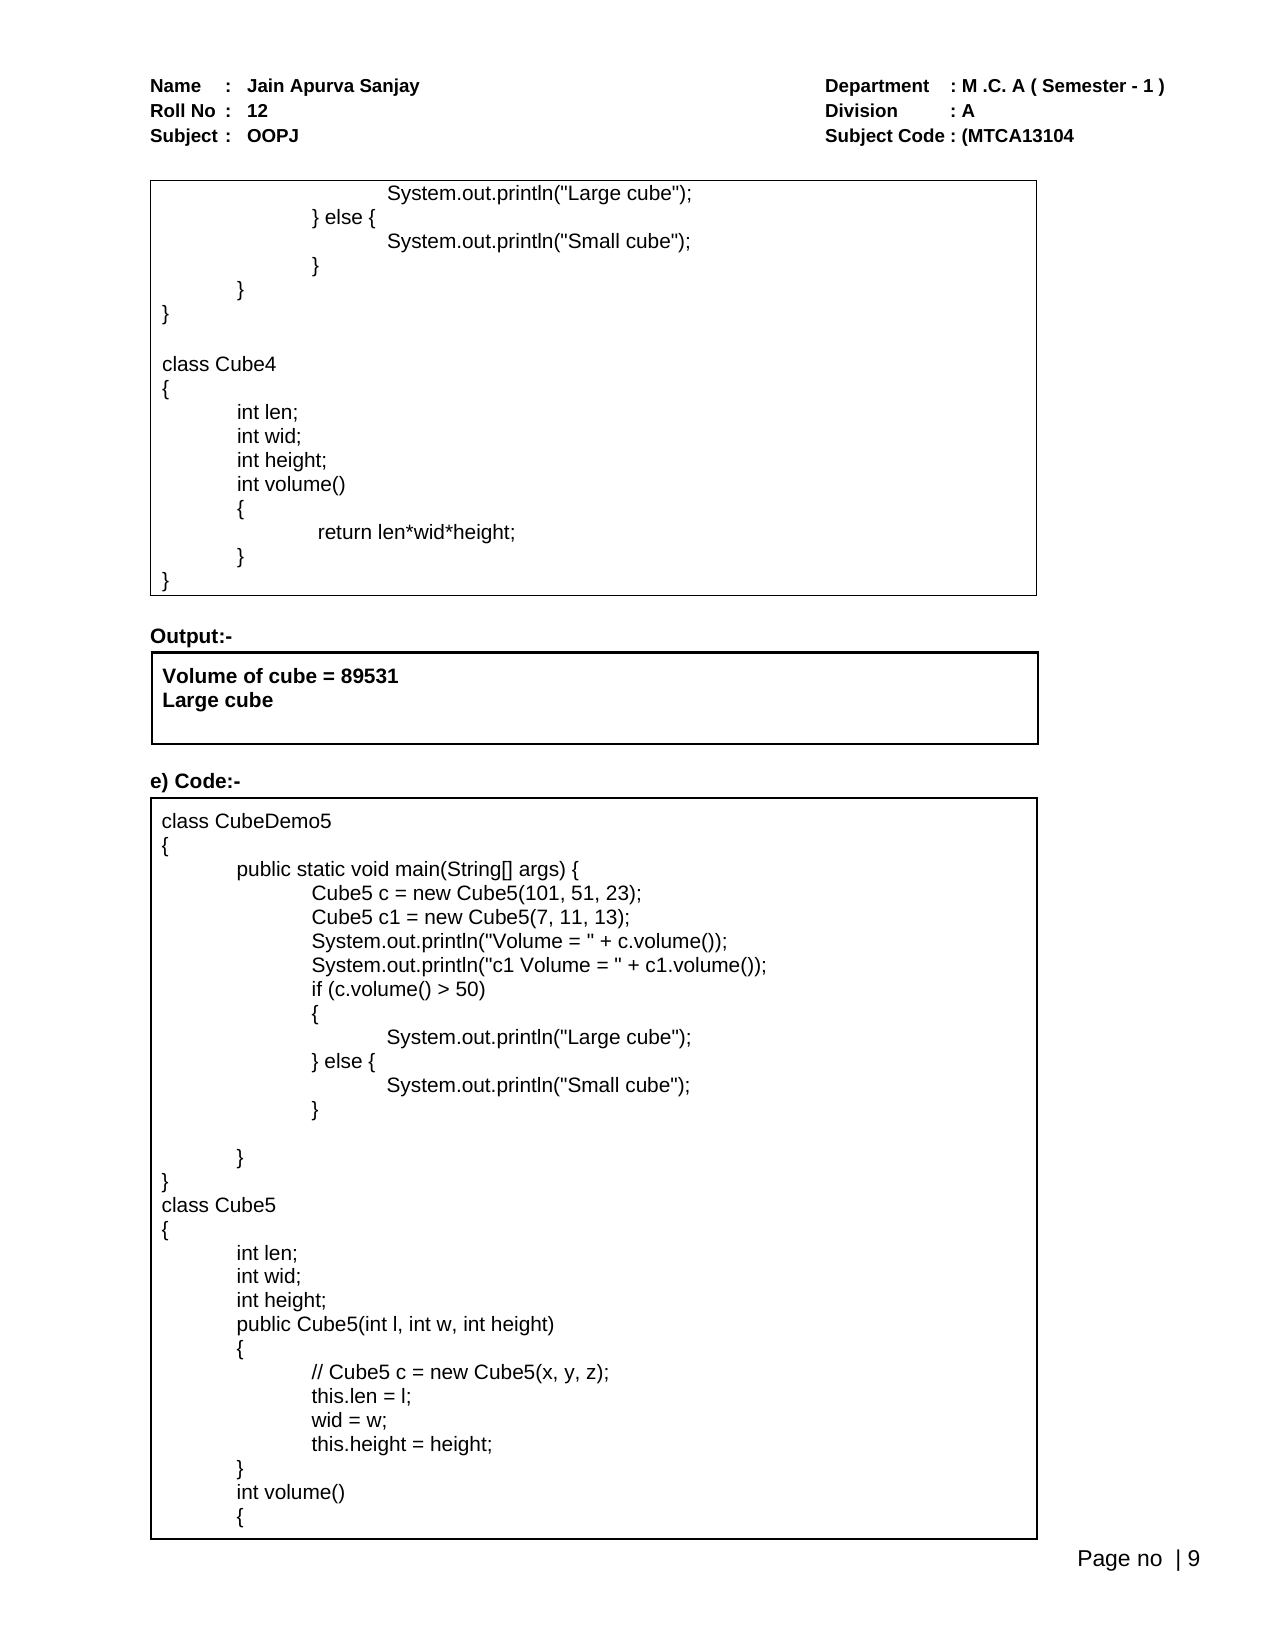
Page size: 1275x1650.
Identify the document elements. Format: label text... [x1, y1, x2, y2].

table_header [151, 181, 1036, 595]
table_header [152, 799, 1036, 1538]
text Output:- [150, 624, 1200, 648]
table_header Volume of cube = 89531 Large cube [153, 654, 1037, 743]
text e) Code:- [150, 769, 1200, 793]
